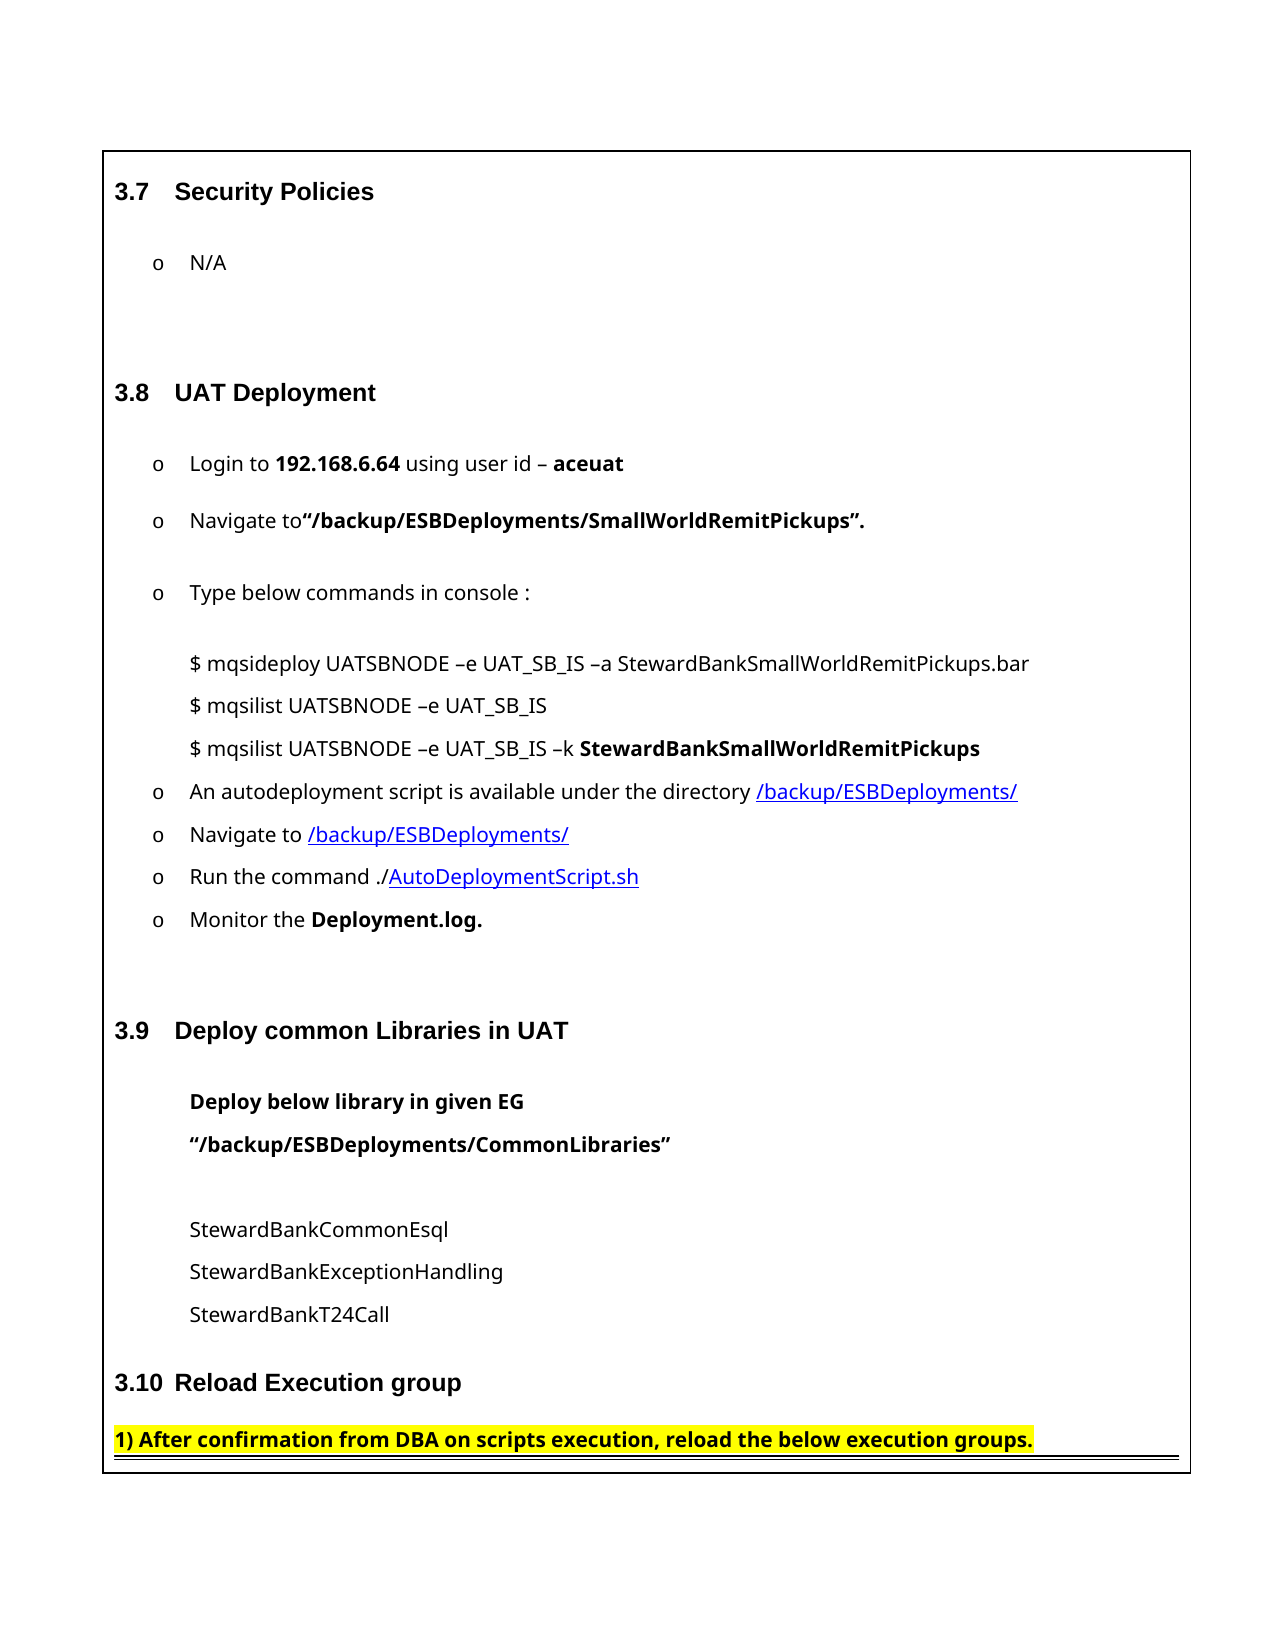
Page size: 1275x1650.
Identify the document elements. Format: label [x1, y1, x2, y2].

table_cell [104, 152, 1190, 1472]
